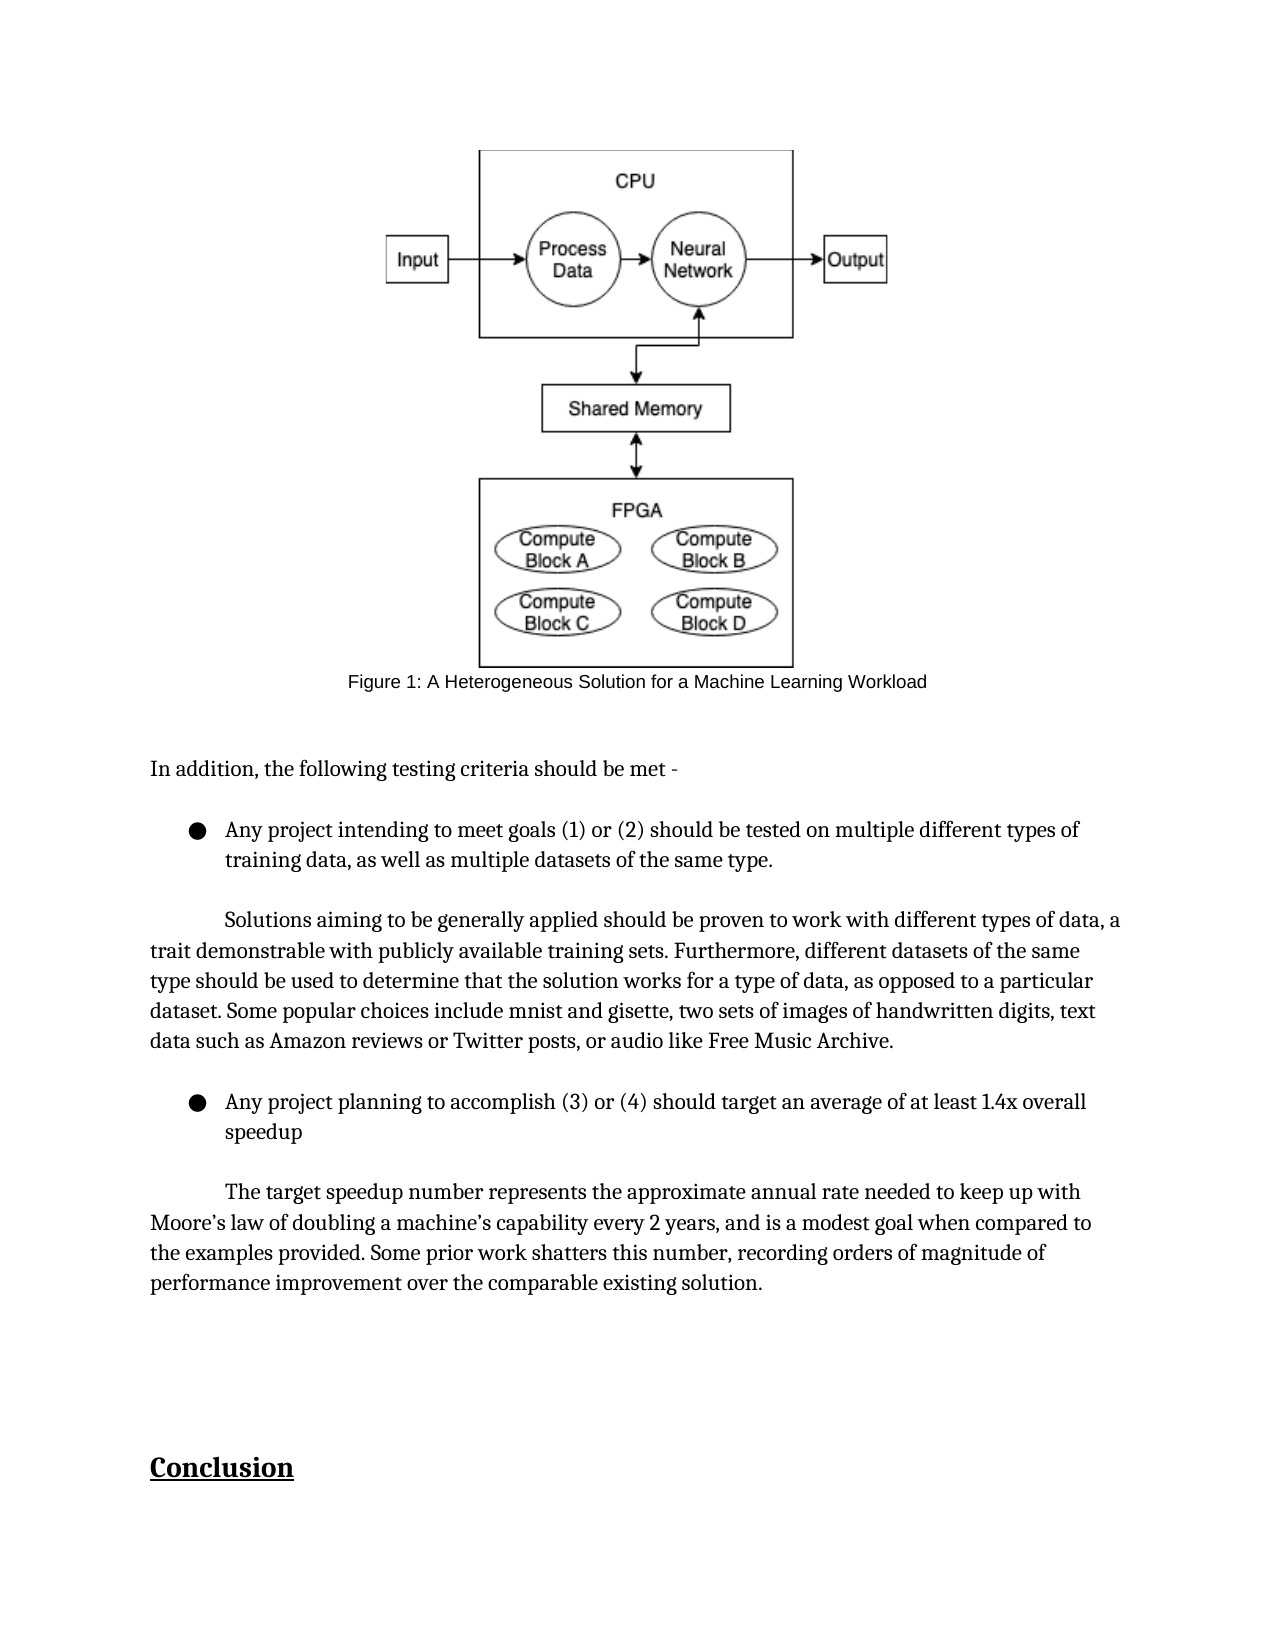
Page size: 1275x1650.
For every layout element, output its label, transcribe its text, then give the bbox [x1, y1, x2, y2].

text Solutions aiming to be generally applied should be proven to work with different types of data, a trait demonstrable with publicly available training sets. Furthermore, different datasets of the same type should be used to determine that the solution works for a type of data, as opposed to a particular dataset. Some popular choices include mnist and gisette, two sets of images of handwritten digits, text data such as Amazon reviews or Twitter posts, or audio like Free Music Archive. [150, 907, 1125, 1054]
text Conclusion [150, 1451, 1125, 1484]
list Any project intending to meet goals (1) or (2) should be tested on multiple different types of training data, as well as multiple datasets of the same type. [187, 817, 1125, 873]
text The target speedup number represents the approximate annual rate needed to keep up with Moore’s law of doubling a machine’s capability every 2 years, and is a modest goal when compared to the examples provided. Some prior work shatters this number, recording orders of magnitude of performance improvement over the comparable existing solution. [150, 1179, 1125, 1296]
list Any project planning to accomplish (3) or (4) should target an average of at least 1.4x overall speedup [187, 1088, 1125, 1145]
text Figure 1: A Heterogeneous Solution for a Machine Learning Workload [150, 671, 1125, 693]
picture [385, 150, 888, 668]
text In addition, the following testing criteria should be met - [150, 756, 1125, 783]
